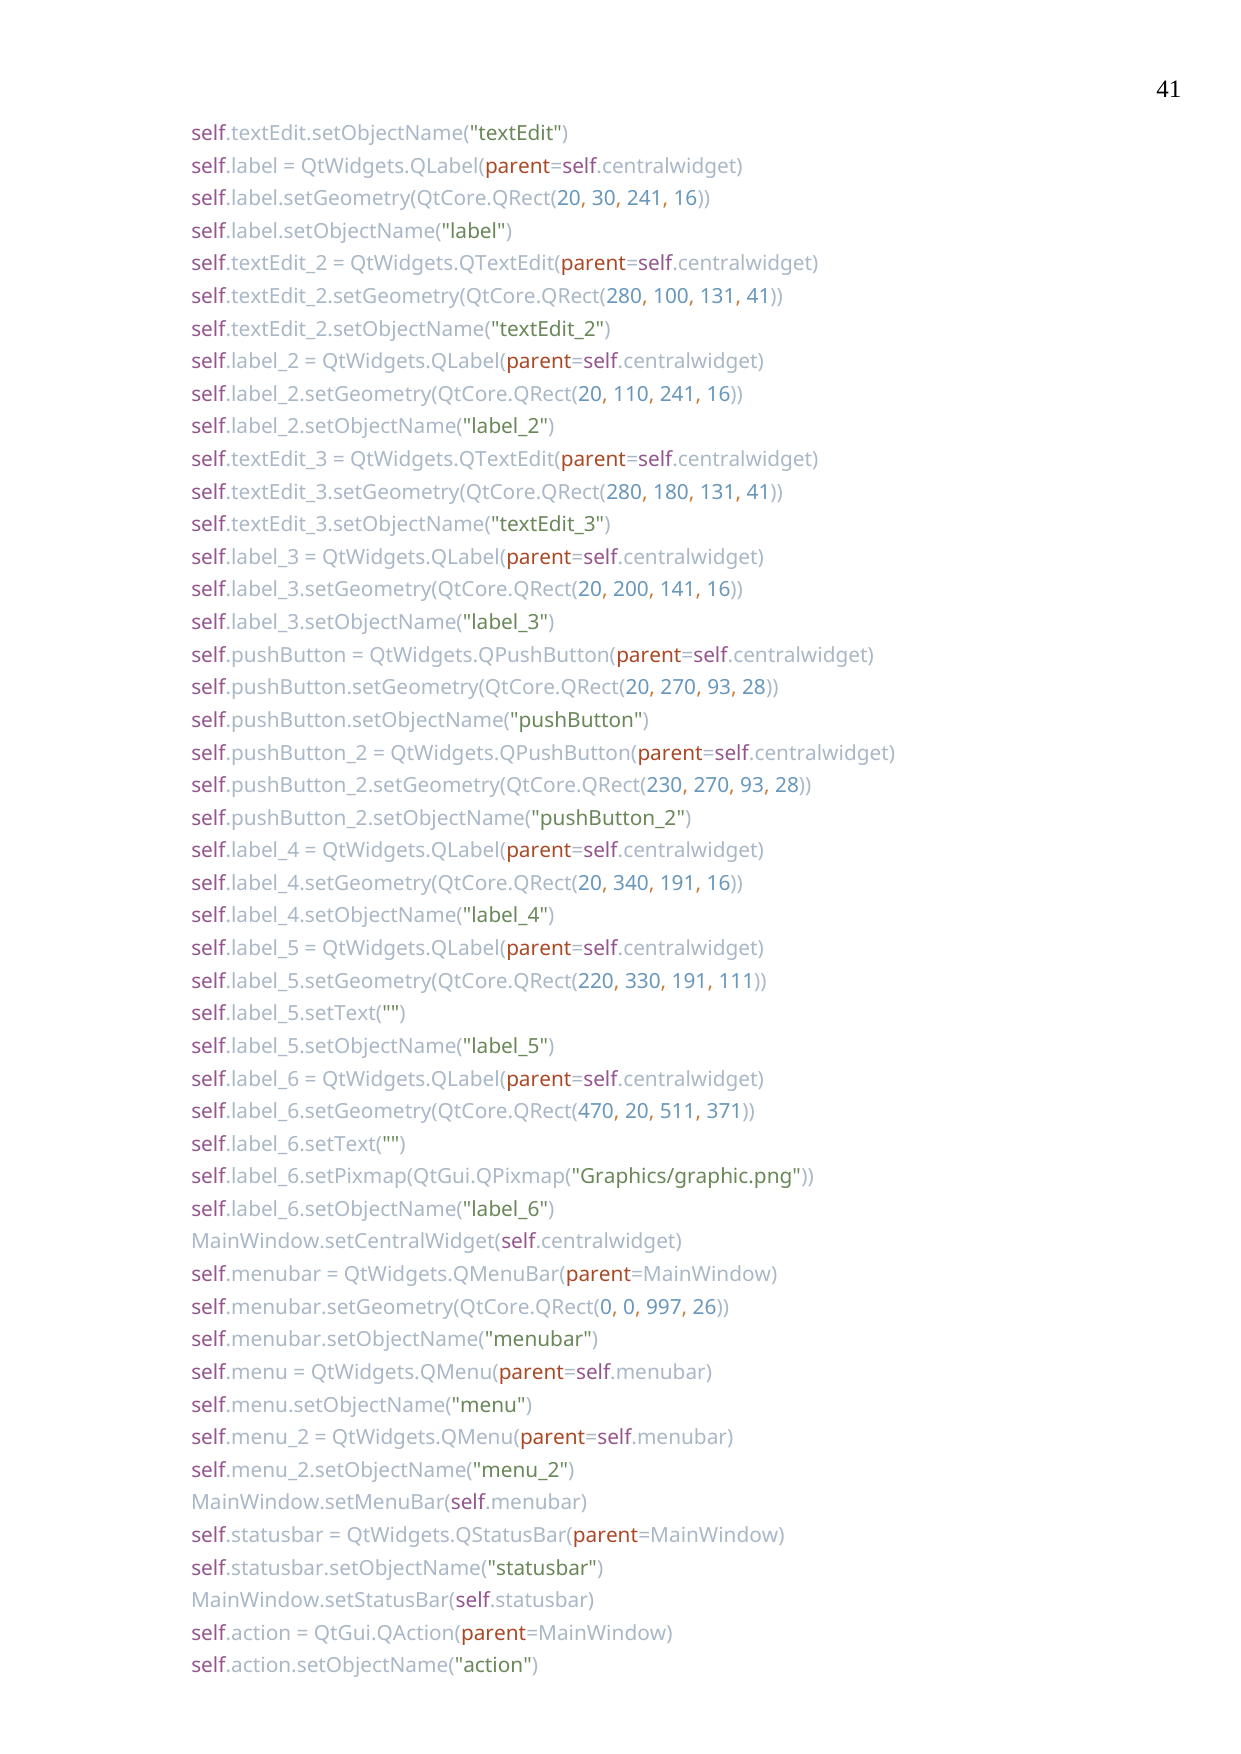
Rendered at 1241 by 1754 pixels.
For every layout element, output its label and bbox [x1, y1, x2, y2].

text [148, 118, 1181, 1679]
